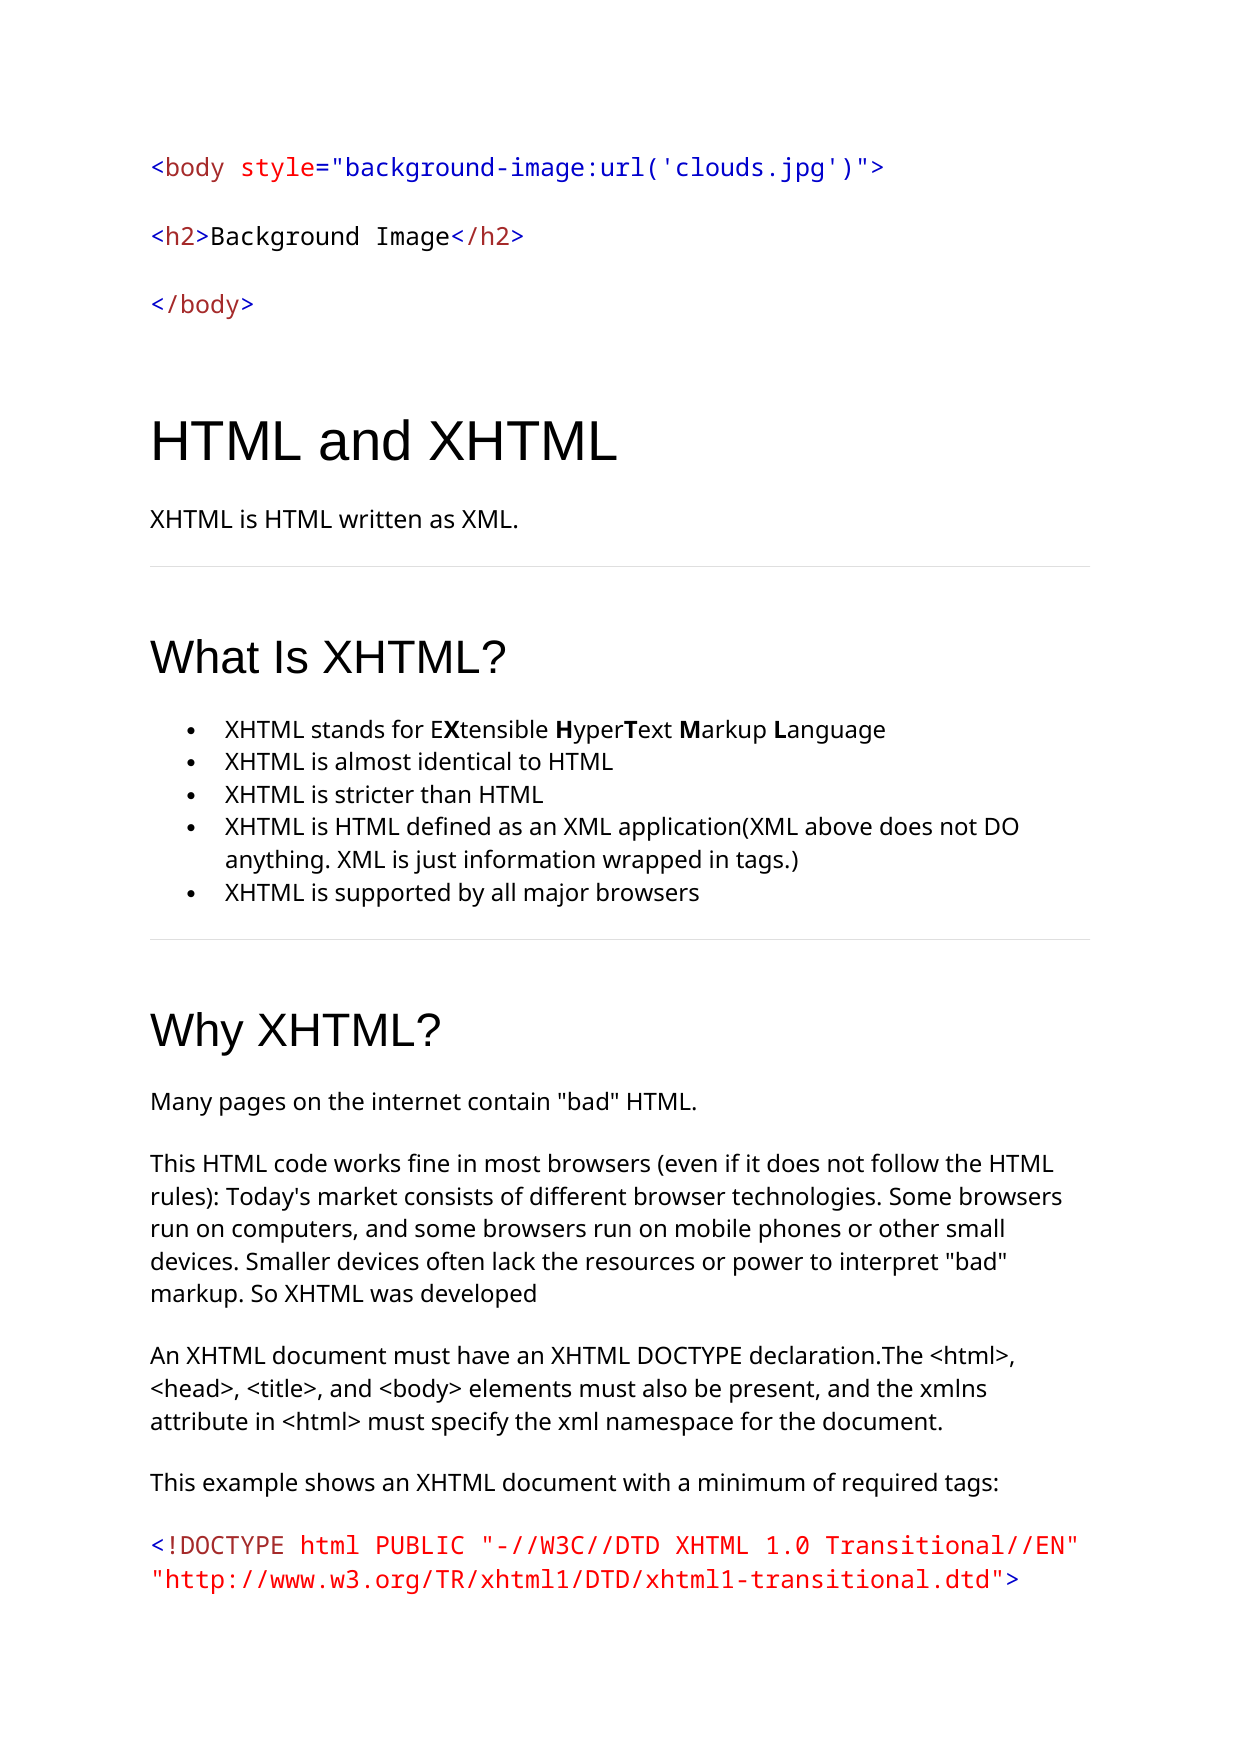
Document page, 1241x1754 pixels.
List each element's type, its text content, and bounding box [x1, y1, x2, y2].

list XHTML is HTML defined as an XML application(XML above does not DO anything. XML is just information wrapped in tags.) [187, 810, 750, 875]
text Many pages on the internet contain "bad" HTML. [150, 1085, 1090, 1118]
list XHTML is stricter than HTML [187, 778, 1090, 810]
text XHTML is HTML written as XML. [150, 501, 1090, 535]
list XHTML is almost identical to HTML [187, 745, 1090, 778]
text <body style="background-image:url('clouds.jpg')"> <h2>Background Image</h2> </body> [150, 150, 1090, 320]
list XHTML is HTML defined as an XML application(XML above does not DO anything. XML is just information wrapped in tags.) [791, 810, 1090, 875]
subtitle What Is XHTML? [150, 629, 1090, 683]
text An XHTML document must have an XHTML DOCTYPE declaration.The <html>, <head>, <title>, and <body> elements must also be present, and the xmlns attribute in <html> must specify the xml namespace for the document. [150, 1339, 1090, 1437]
subtitle Why XHTML? [150, 1002, 1090, 1056]
subtitle HTML and XHTML [150, 407, 1090, 472]
text This example shows an XHTML document with a minimum of required tags: [150, 1466, 1090, 1499]
list XHTML stands for EXtensible HyperText Markup Language [187, 712, 1090, 745]
list XHTML is supported by all major browsers [187, 875, 1090, 908]
text This HTML code works fine in most browsers (even if it does not follow the HTML rules): Today's market consists of different browser technologies. Some browsers run on computers, and some browsers run on mobile phones or other small devices. Smaller devices often lack the resources or power to interpret "bad" markup. So XHTML was developed [150, 1147, 1090, 1310]
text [150, 1528, 1090, 1596]
